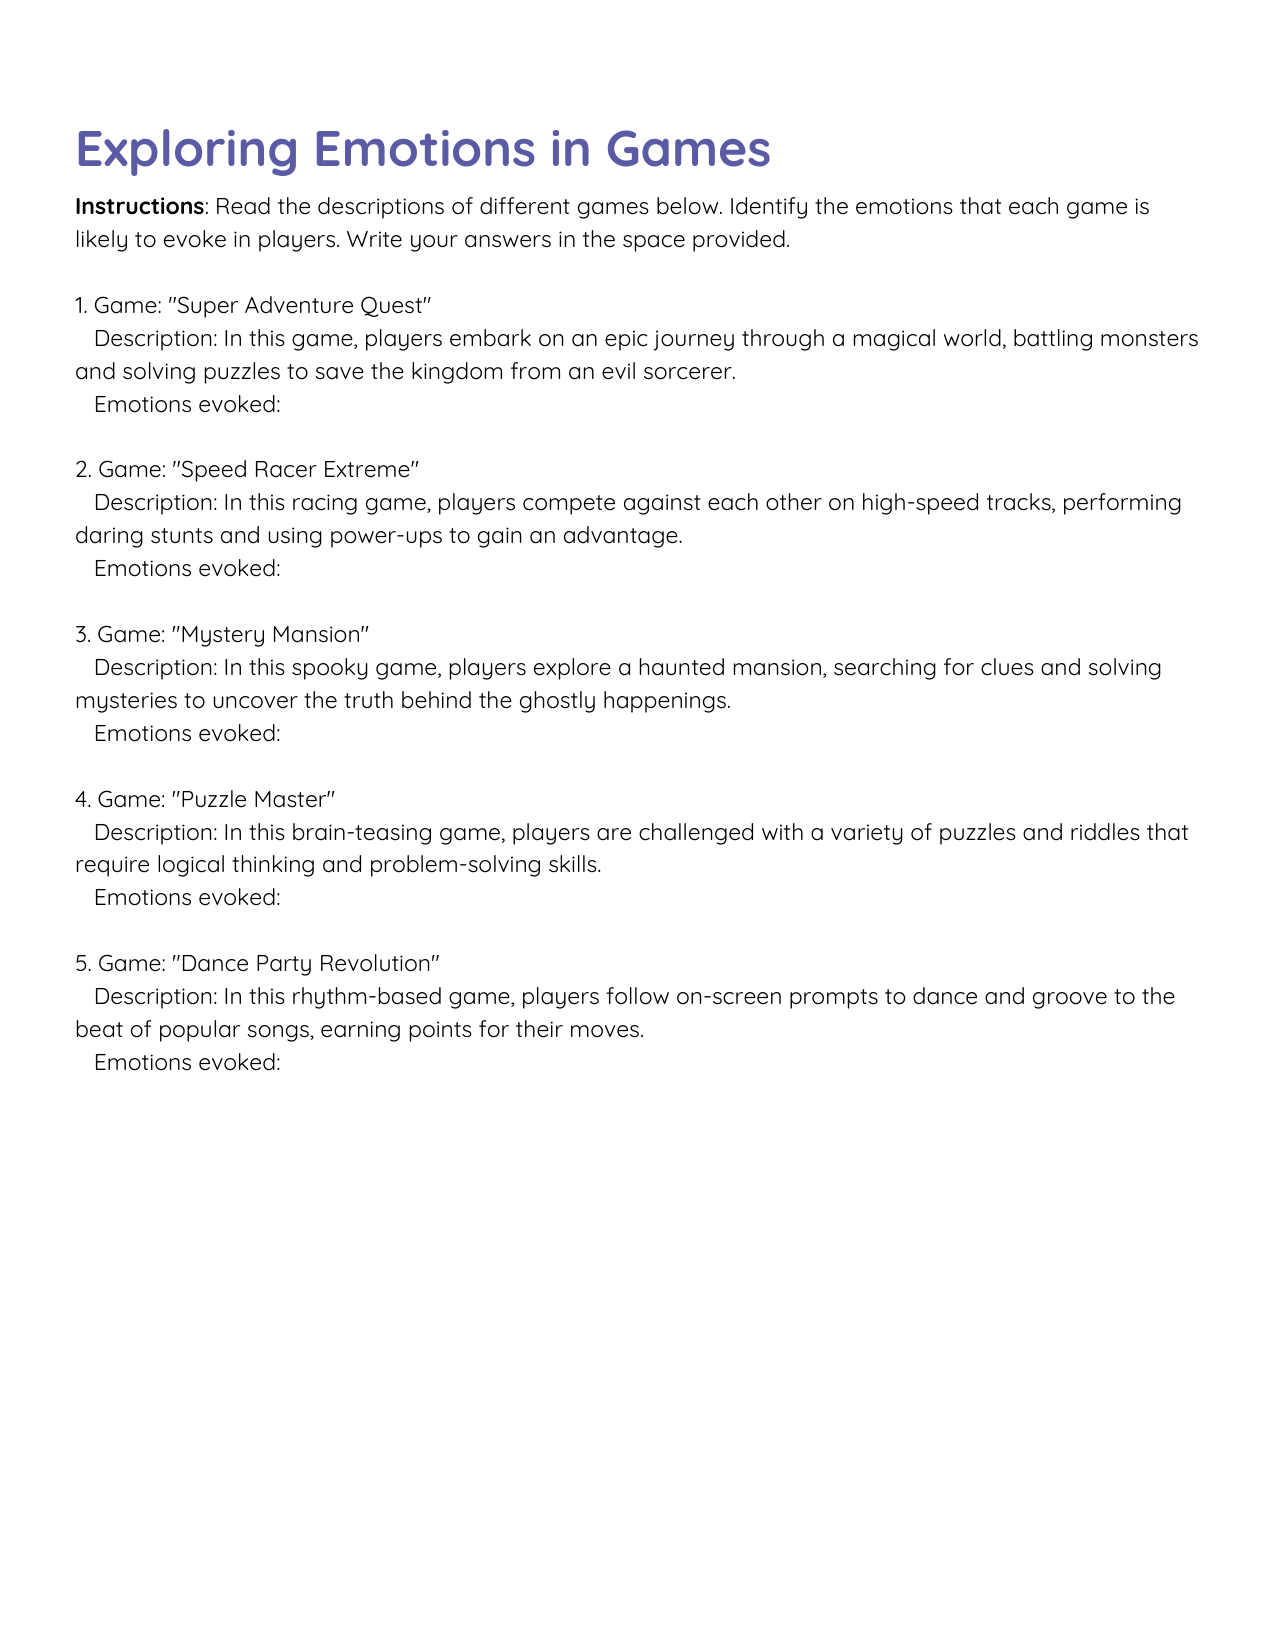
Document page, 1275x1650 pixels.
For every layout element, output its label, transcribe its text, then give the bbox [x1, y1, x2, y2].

text Description: In this rhythm-based game, players follow on-screen prompts to dance and groove to the beat of popular songs, earning points for their moves. [75, 982, 1200, 1043]
text Emotions evoked: [75, 883, 1200, 912]
text Description: In this spooky game, players explore a haunted mansion, searching for clues and solving mysteries to uncover the truth behind the ghostly happenings. [75, 652, 1200, 714]
text 3. Game: "Mystery Mansion" [75, 619, 1200, 648]
text 2. Game: "Speed Racer Extreme" [75, 455, 1200, 484]
title Exploring Emotions in Games [75, 117, 1200, 179]
text 4. Game: "Puzzle Master" [75, 784, 1200, 813]
text 1. Game: "Super Adventure Quest" [75, 290, 1200, 319]
text Emotions evoked: [75, 718, 1200, 747]
text Emotions evoked: [75, 1047, 1200, 1076]
text Description: In this racing game, players compete against each other on high-speed tracks, performing daring stunts and using power-ups to gain an advantage. [75, 488, 1200, 549]
text Description: In this brain-teasing game, players are challenged with a variety of puzzles and riddles that require logical thinking and problem-solving skills. [75, 817, 1200, 879]
text Description: In this game, players embark on an epic journey through a magical world, battling monsters and solving puzzles to save the kingdom from an evil sorcerer. [75, 323, 1200, 385]
text 5. Game: "Dance Party Revolution" [75, 949, 1200, 977]
text Instructions: Read the descriptions of different games below. Identify the emotions that each game is likely to evoke in players. Write your answers in the space provided. [75, 192, 1200, 253]
text Emotions evoked: [75, 554, 1200, 582]
text Emotions evoked: [75, 389, 1200, 418]
